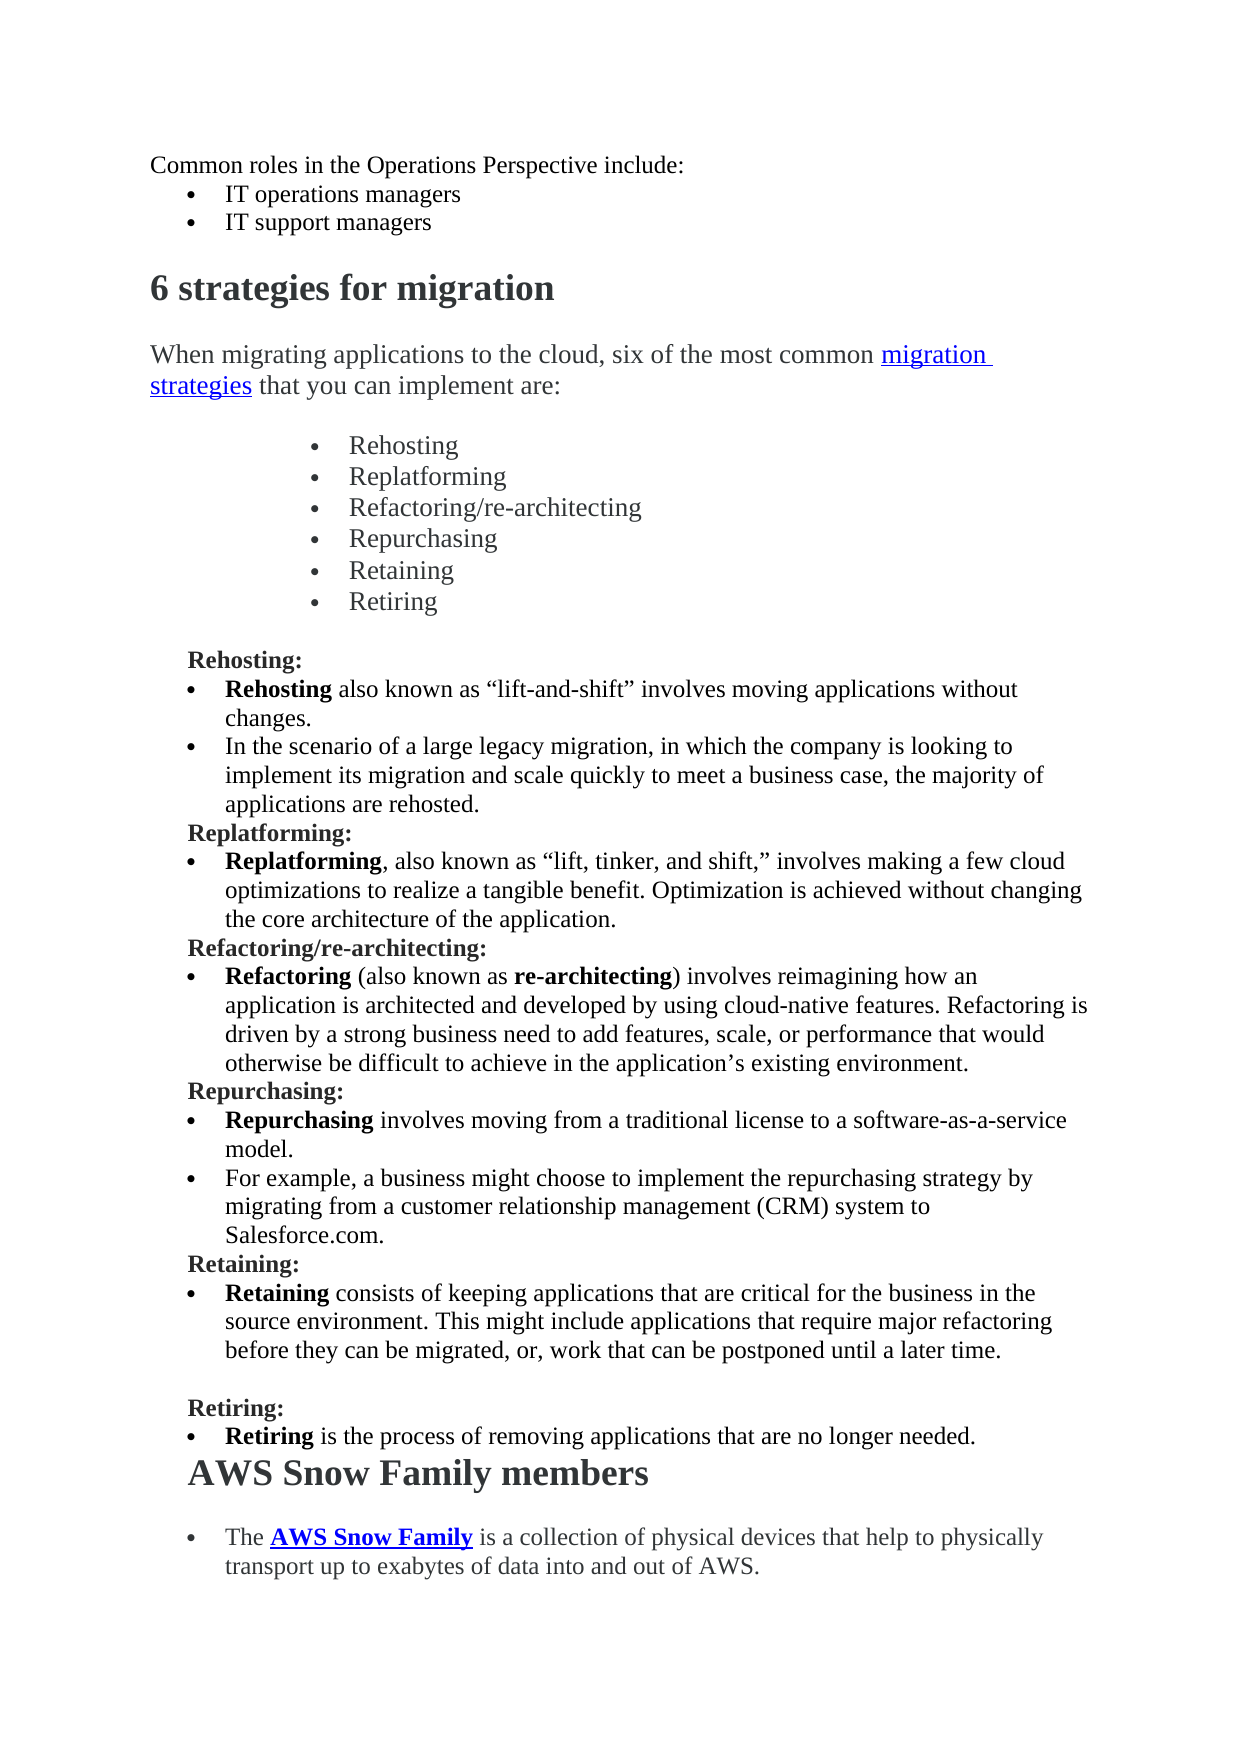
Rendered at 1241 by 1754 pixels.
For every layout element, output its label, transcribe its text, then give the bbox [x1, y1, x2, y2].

list Retaining [311, 554, 1090, 585]
text 6 strategies for migration [150, 265, 1090, 308]
list Refactoring/re-architecting [311, 491, 1090, 523]
list Replatforming, also known as “lift, tinker, and shift,” involves making a few cloud optimizations to realize a tangible benefit. Optimization is achieved without changing the core architecture of the application. [187, 846, 1090, 933]
list Rehosting [311, 429, 1090, 460]
text Rehosting: [187, 645, 1090, 674]
list Rehosting also known as “lift-and-shift” involves moving applications without changes. [187, 674, 1090, 731]
list IT operations managers [187, 179, 1090, 207]
list Refactoring (also known as re-architecting) involves reimagining how an application is architected and developed by using cloud-native features. Refactoring is driven by a strong business need to add features, scale, or performance that would otherwise be difficult to achieve in the application’s existing environment. [187, 961, 1090, 1076]
text Retaining: [187, 1249, 1090, 1278]
list In the scenario of a large legacy migration, in which the company is looking to implement its migration and scale quickly to meet a business case, the majority of applications are rehosted. [187, 731, 1090, 818]
text Replatforming: [187, 818, 1090, 846]
list Repurchasing [311, 523, 1090, 554]
list Retiring is the process of removing applications that are no longer needed. [187, 1421, 1090, 1450]
list Replatforming [311, 460, 1090, 491]
list Repurchasing involves moving from a traditional license to a software-as-a-service model. [187, 1105, 1090, 1163]
list Retaining consists of keeping applications that are critical for the business in the source environment. This might include applications that require major refactoring before they can be migrated, or, work that can be postponed until a later time. [187, 1278, 1090, 1364]
text When migrating applications to the cloud, six of the most common migration strategies that you can implement are: [150, 338, 1090, 400]
text Refactoring/re-architecting: [187, 933, 1090, 961]
list The AWS Snow Family is a collection of physical devices that help to physically transport up to exabytes of data into and out of AWS. [187, 1522, 1090, 1580]
list Retiring [311, 585, 1090, 616]
text Common roles in the Operations Perspective include: [150, 150, 1090, 179]
text AWS Snow Family members [187, 1450, 1090, 1493]
list For example, a business might choose to implement the repurchasing strategy by migrating from a customer relationship management (CRM) system to Salesforce.com. [187, 1163, 1090, 1249]
list IT support managers [187, 207, 1090, 236]
text Retiring: [187, 1393, 1090, 1421]
text Repurchasing: [187, 1076, 1090, 1105]
